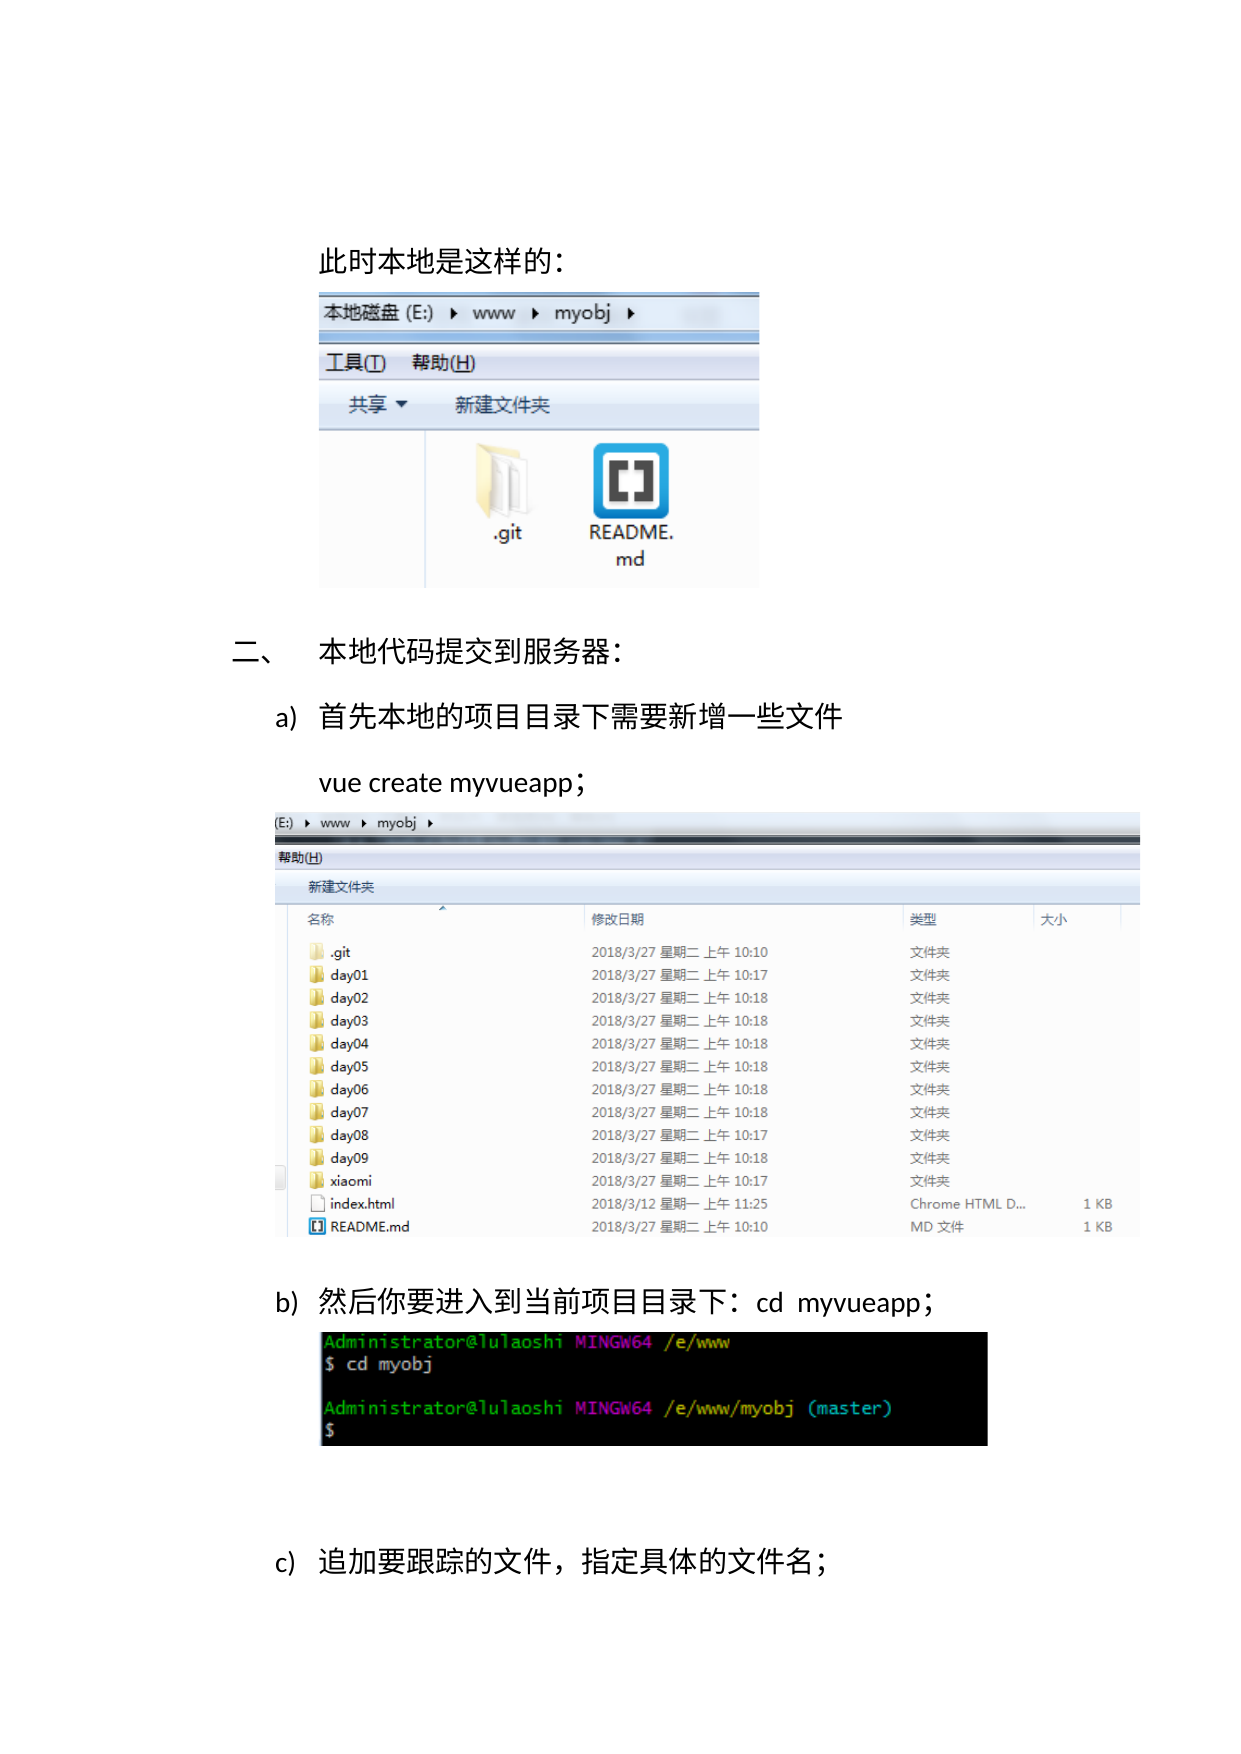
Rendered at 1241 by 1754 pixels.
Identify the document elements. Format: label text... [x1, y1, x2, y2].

picture [318, 1332, 988, 1446]
picture [318, 292, 760, 588]
list 此时本地是这样的： [319, 227, 1053, 292]
picture [275, 812, 1141, 1237]
list 本地代码提交到服务器： [231, 617, 1053, 682]
list vue create myvueapp； [319, 747, 1053, 812]
list 追加要跟踪的文件，指定具体的文件名； [275, 1527, 1053, 1592]
list 首先本地的项目目录下需要新增一些文件 [275, 682, 1053, 747]
list 然后你要进入到当前项目目录下：cd myvueapp； [275, 1267, 1053, 1332]
